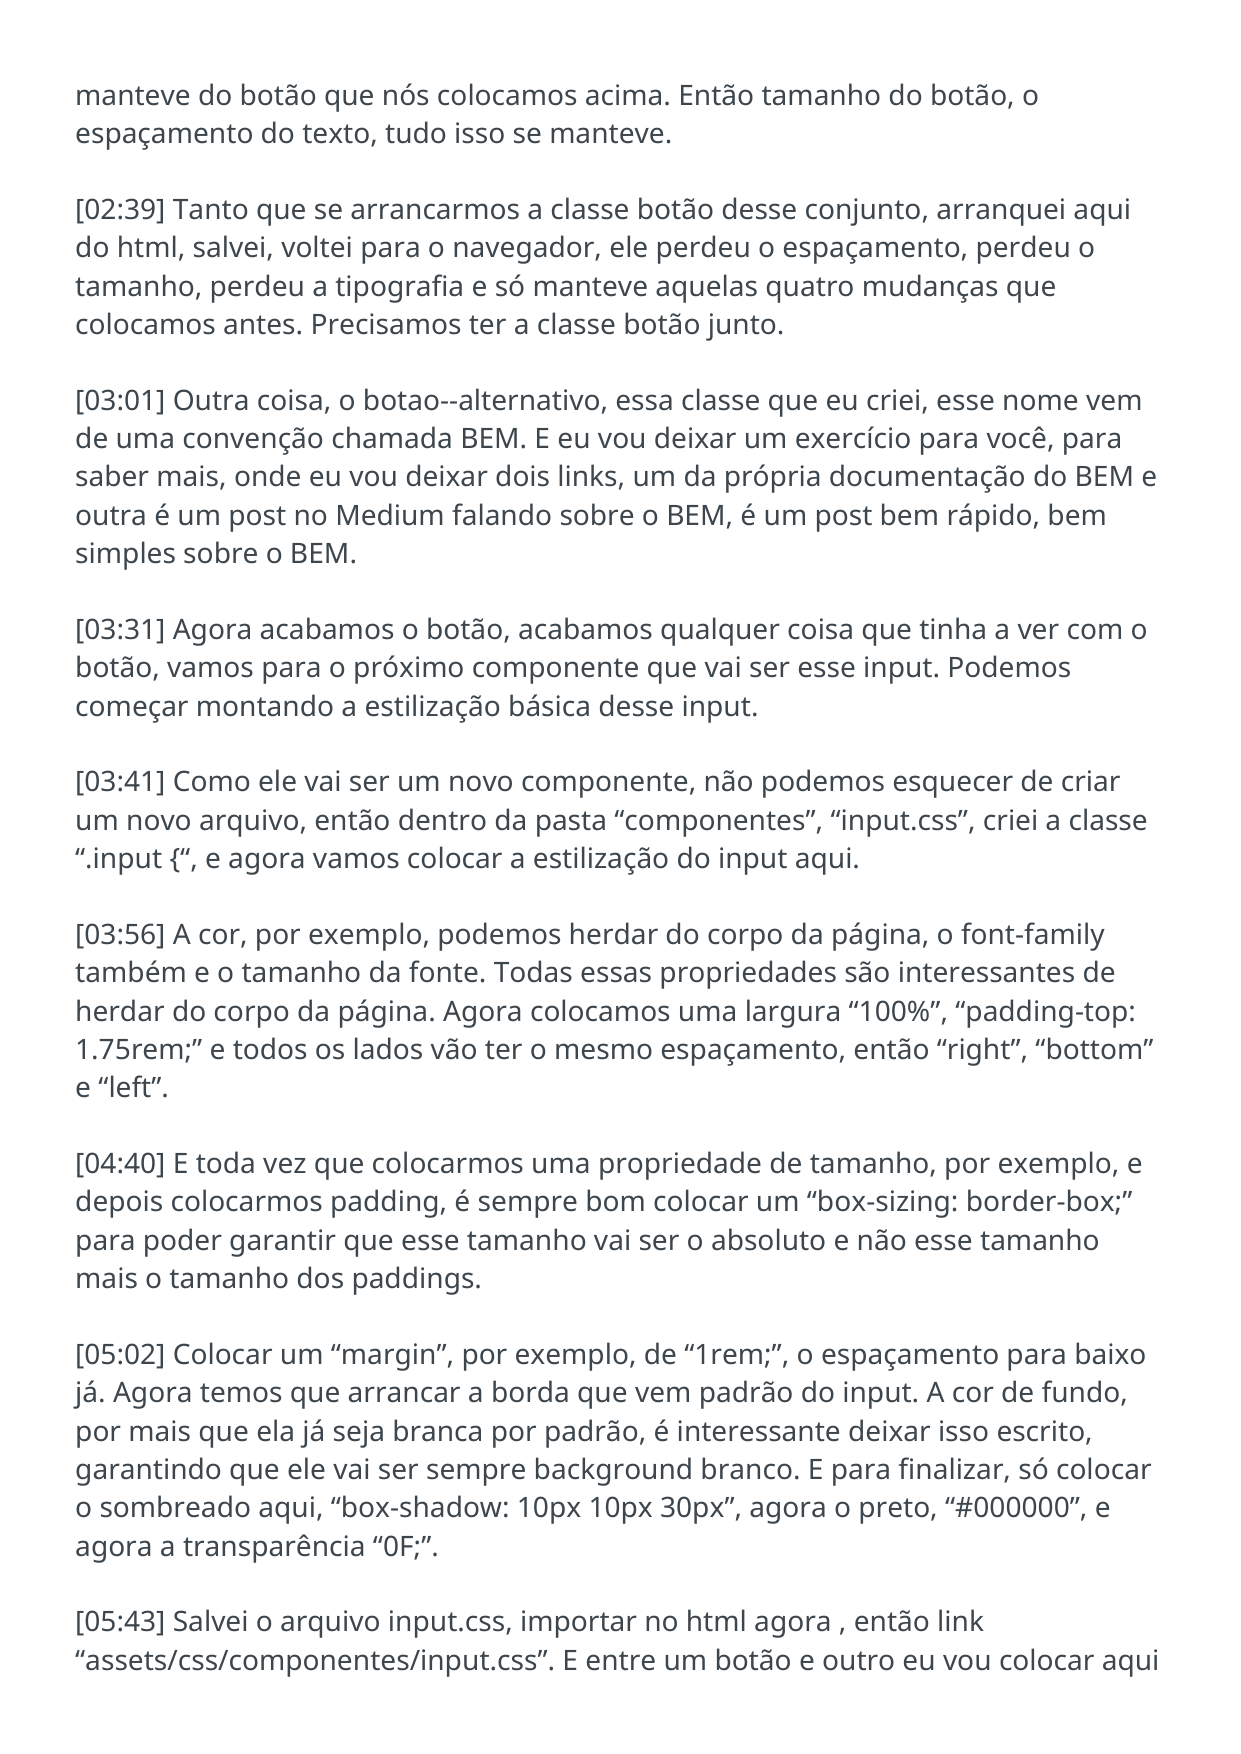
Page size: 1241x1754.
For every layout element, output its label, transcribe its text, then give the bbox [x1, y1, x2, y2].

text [75, 1602, 1165, 1678]
text [03:56] A cor, por exemplo, podemos herdar do corpo da página, o font-family também e o tamanho da fonte. Todas essas propriedades são interessantes de herdar do corpo da página. Agora colocamos uma largura “100%”, “padding-top: 1.75rem;” e todos os lados vão ter o mesmo espaçamento, então “right”, “bottom” e “left”. [75, 914, 1165, 1106]
text [03:01] Outra coisa, o botao--alternativo, essa classe que eu criei, esse nome vem de uma convenção chamada BEM. E eu vou deixar um exercício para você, para saber mais, onde eu vou deixar dois links, um da própria documentação do BEM e outra é um post no Medium falando sobre o BEM, é um post bem rápido, bem simples sobre o BEM. [75, 380, 1165, 572]
text [03:31] Agora acabamos o botão, acabamos qualquer coisa que tinha a ver com o botão, vamos para o próximo componente que vai ser esse input. Podemos começar montando a estilização básica desse input. [75, 609, 1165, 724]
text [02:39] Tanto que se arrancarmos a classe botão desse conjunto, arranquei aqui do html, salvei, voltei para o navegador, ele perdeu o espaçamento, perdeu o tamanho, perdeu a tipografia e só manteve aquelas quatro mudanças que colocamos antes. Precisamos ter a classe botão junto. [75, 189, 1165, 342]
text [75, 75, 1165, 152]
text [03:41] Como ele vai ser um novo componente, não podemos esquecer de criar um novo arquivo, então dentro da pasta “componentes”, “input.css”, criei a classe “.input {“, e agora vamos colocar a estilização do input aqui. [75, 762, 1165, 877]
text [05:02] Colocar um “margin”, por exemplo, de “1rem;”, o espaçamento para baixo já. Agora temos que arrancar a borda que vem padrão do input. A cor de fundo, por mais que ela já seja branca por padrão, é interessante deixar isso escrito, garantindo que ele vai ser sempre background branco. E para finalizar, só colocar o sombreado aqui, “box-shadow: 10px 10px 30px”, agora o preto, “#000000”, e agora a transparência “0F;”. [75, 1334, 1165, 1564]
text [04:40] E toda vez que colocarmos uma propriedade de tamanho, por exemplo, e depois colocarmos padding, é sempre bom colocar um “box-sizing: border-box;” para poder garantir que esse tamanho vai ser o absoluto e não esse tamanho mais o tamanho dos paddings. [75, 1143, 1165, 1297]
